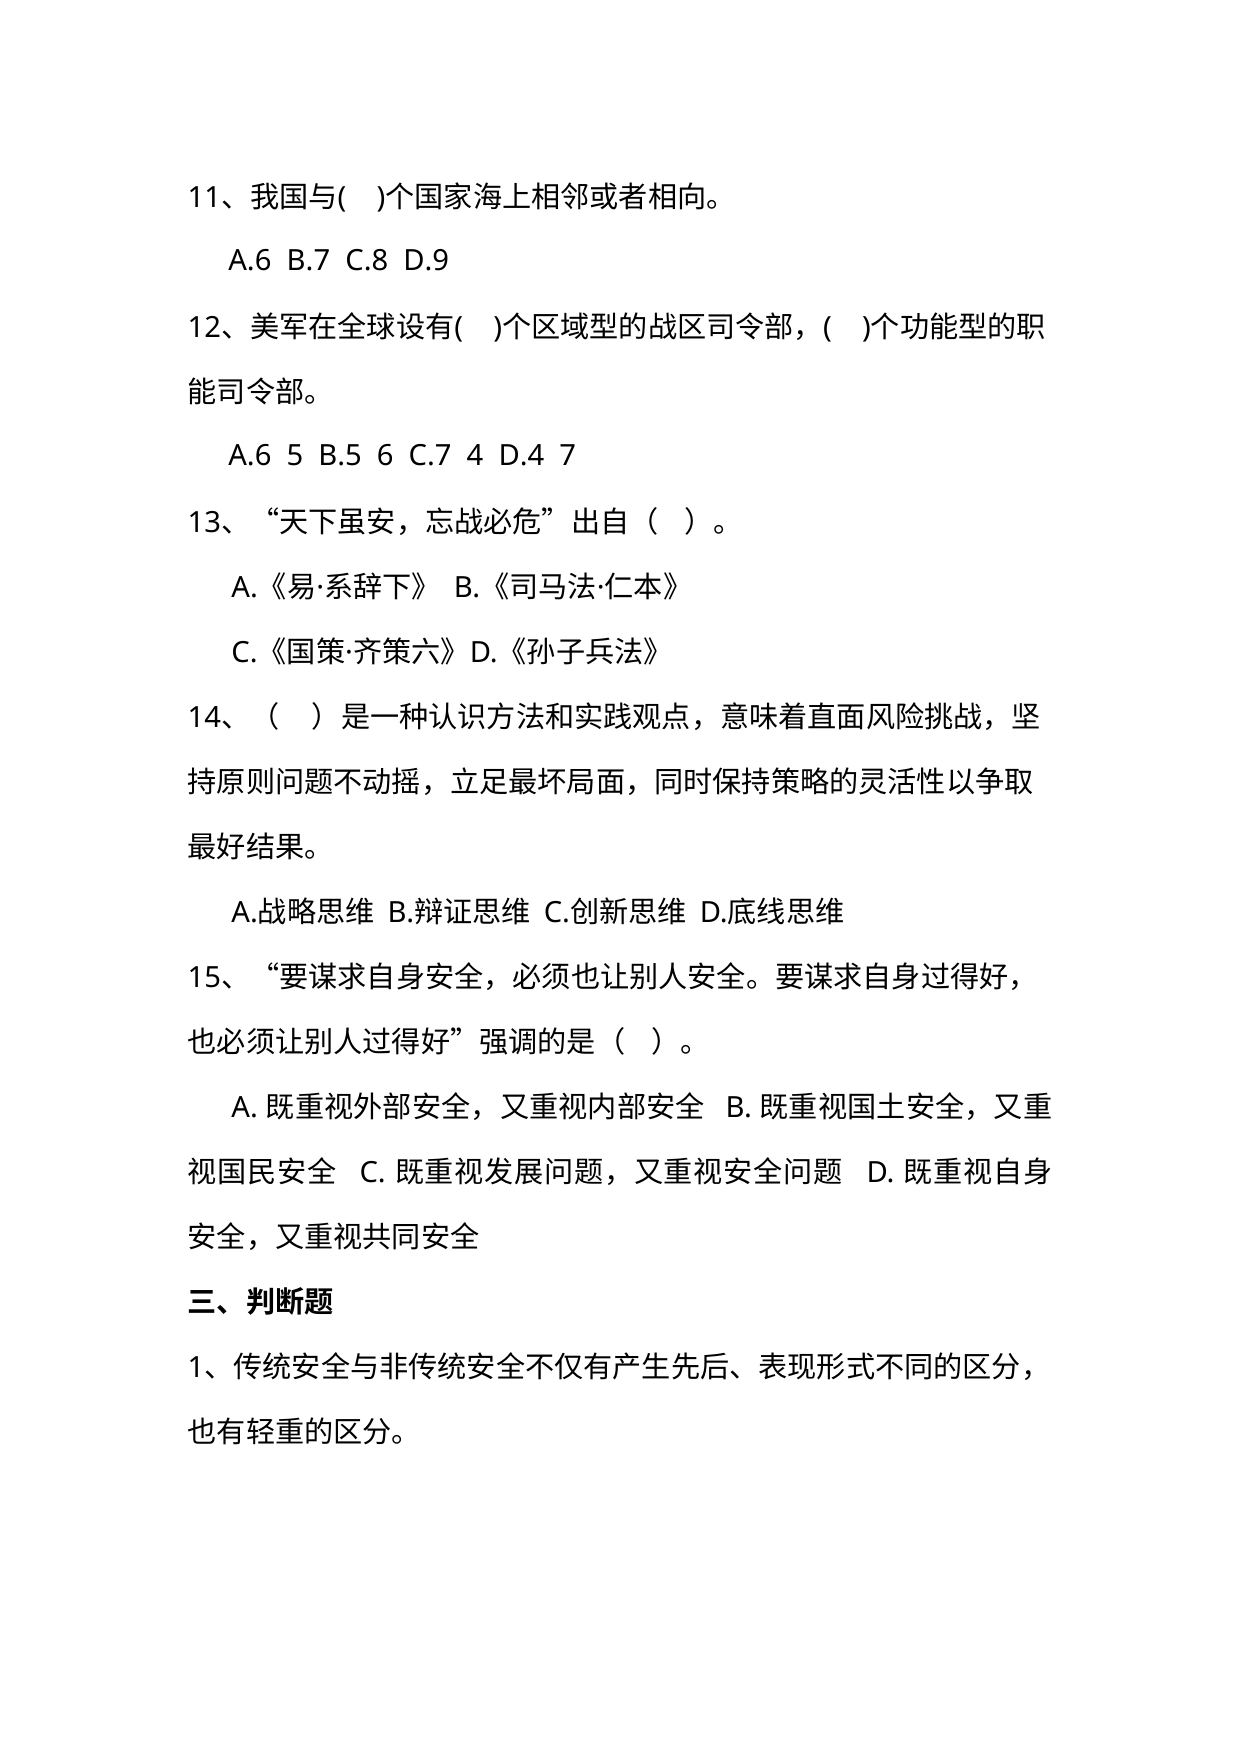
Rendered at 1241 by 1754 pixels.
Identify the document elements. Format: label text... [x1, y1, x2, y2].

text A.《易·系辞下》 B.《司马法·仁本》 [187, 552, 1053, 617]
text A. 既重视外部安全，又重视内部安全 B. 既重视国土安全，又重视国民安全 C. 既重视发展问题，又重视安全问题 D. 既重视自身安全，又重视共同安全 [187, 1072, 1053, 1267]
text 1、传统安全与非传统安全不仅有产生先后、表现形式不同的区分，也有轻重的区分。 [187, 1332, 1053, 1462]
text 13、“天下虽安，忘战必危”出自（ ）。 [187, 487, 1053, 552]
text 三、判断题 [187, 1267, 1053, 1332]
text A.6 5 B.5 6 C.7 4 D.4 7 [187, 422, 1053, 487]
text 15、“要谋求自身安全，必须也让别人安全。要谋求自身过得好，也必须让别人过得好”强调的是（ ）。 [187, 942, 1053, 1072]
text C.《国策·齐策六》D.《孙子兵法》 [187, 617, 1053, 682]
text A.6 B.7 C.8 D.9 [187, 227, 1053, 292]
text 14、（ ）是一种认识方法和实践观点，意味着直面风险挑战，坚持原则问题不动摇，立足最坏局面，同时保持策略的灵活性以争取最好结果。 [187, 682, 1053, 877]
text 11、我国与( )个国家海上相邻或者相向。 [187, 162, 1053, 227]
text A.战略思维 B.辩证思维 C.创新思维 D.底线思维 [187, 877, 1053, 942]
text 12、美军在全球设有( )个区域型的战区司令部，( )个功能型的职能司令部。 [187, 292, 1053, 422]
